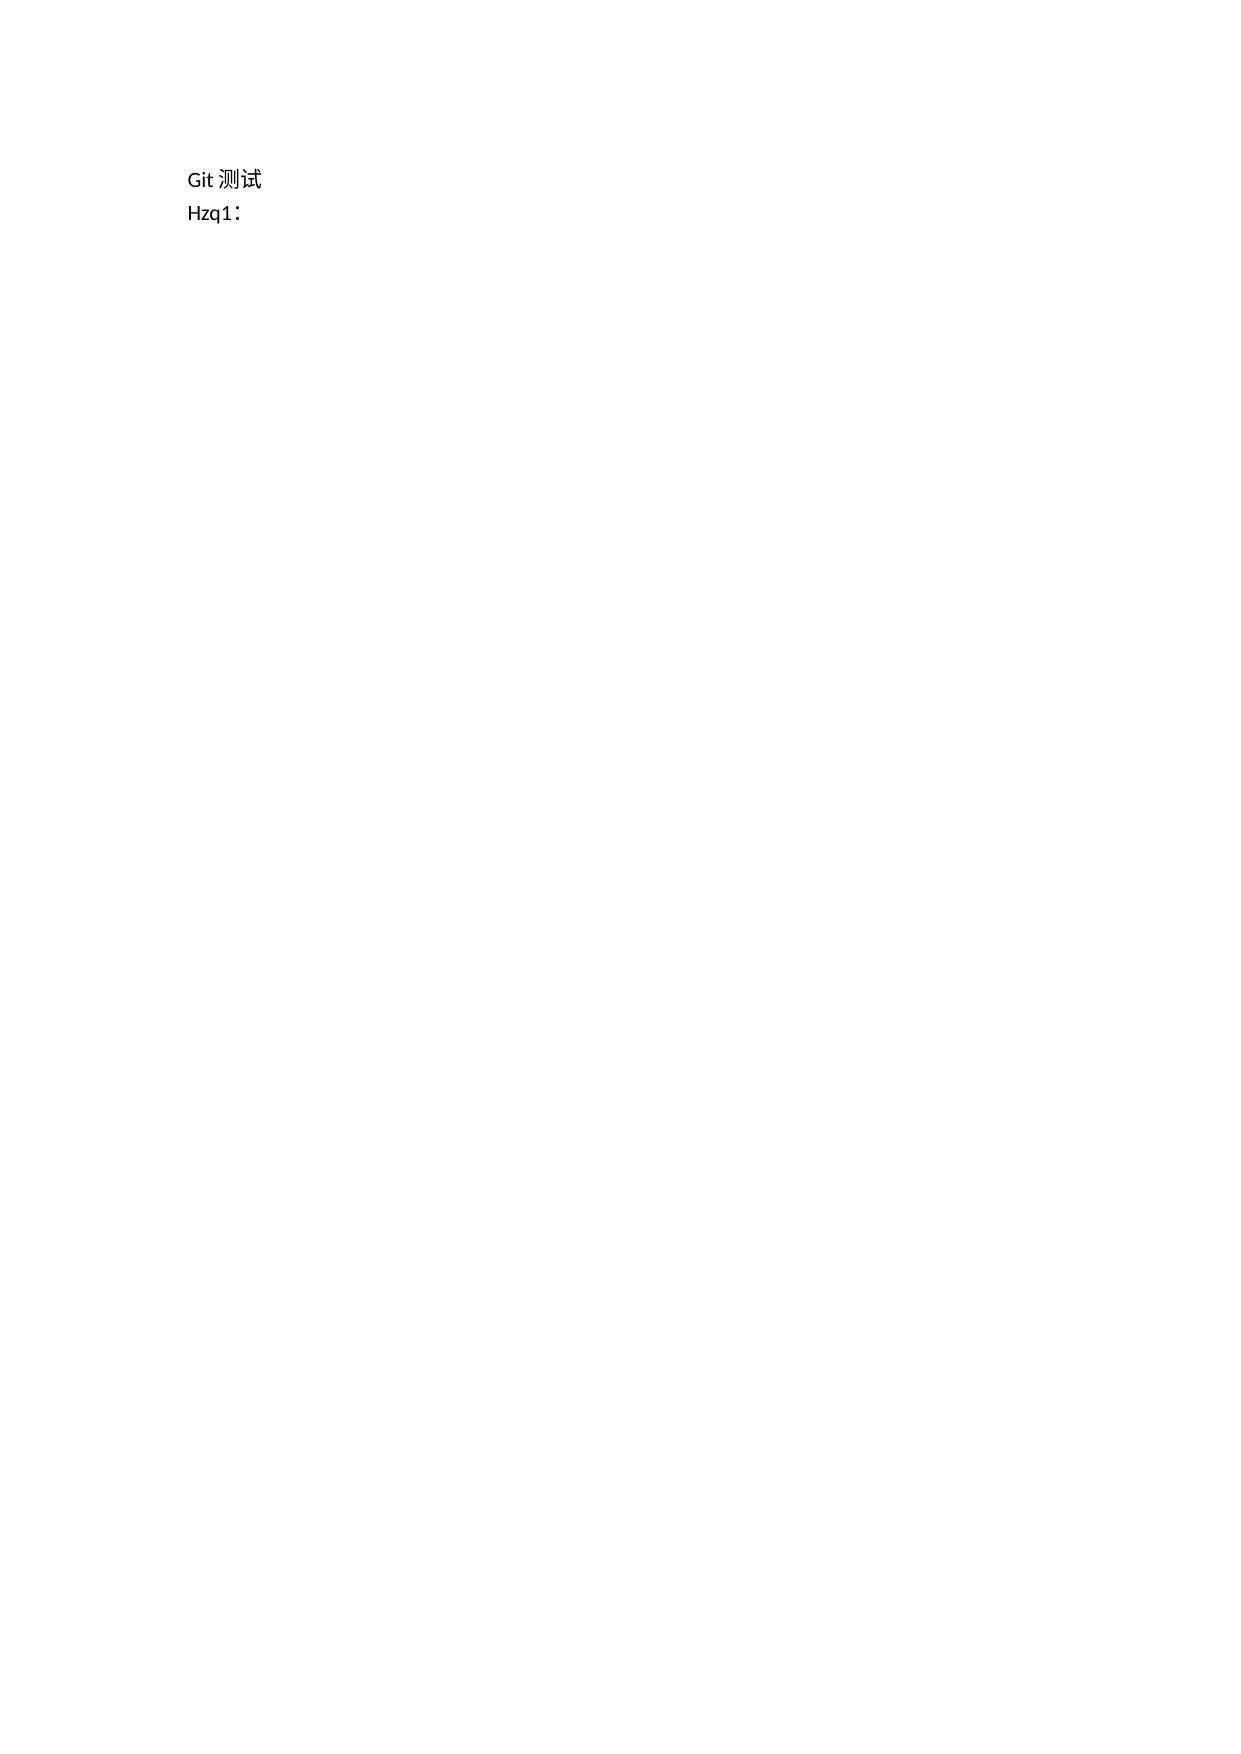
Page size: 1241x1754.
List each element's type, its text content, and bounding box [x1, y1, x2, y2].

text Git 测试 [187, 162, 1053, 194]
text Hzq1： [187, 194, 1053, 227]
